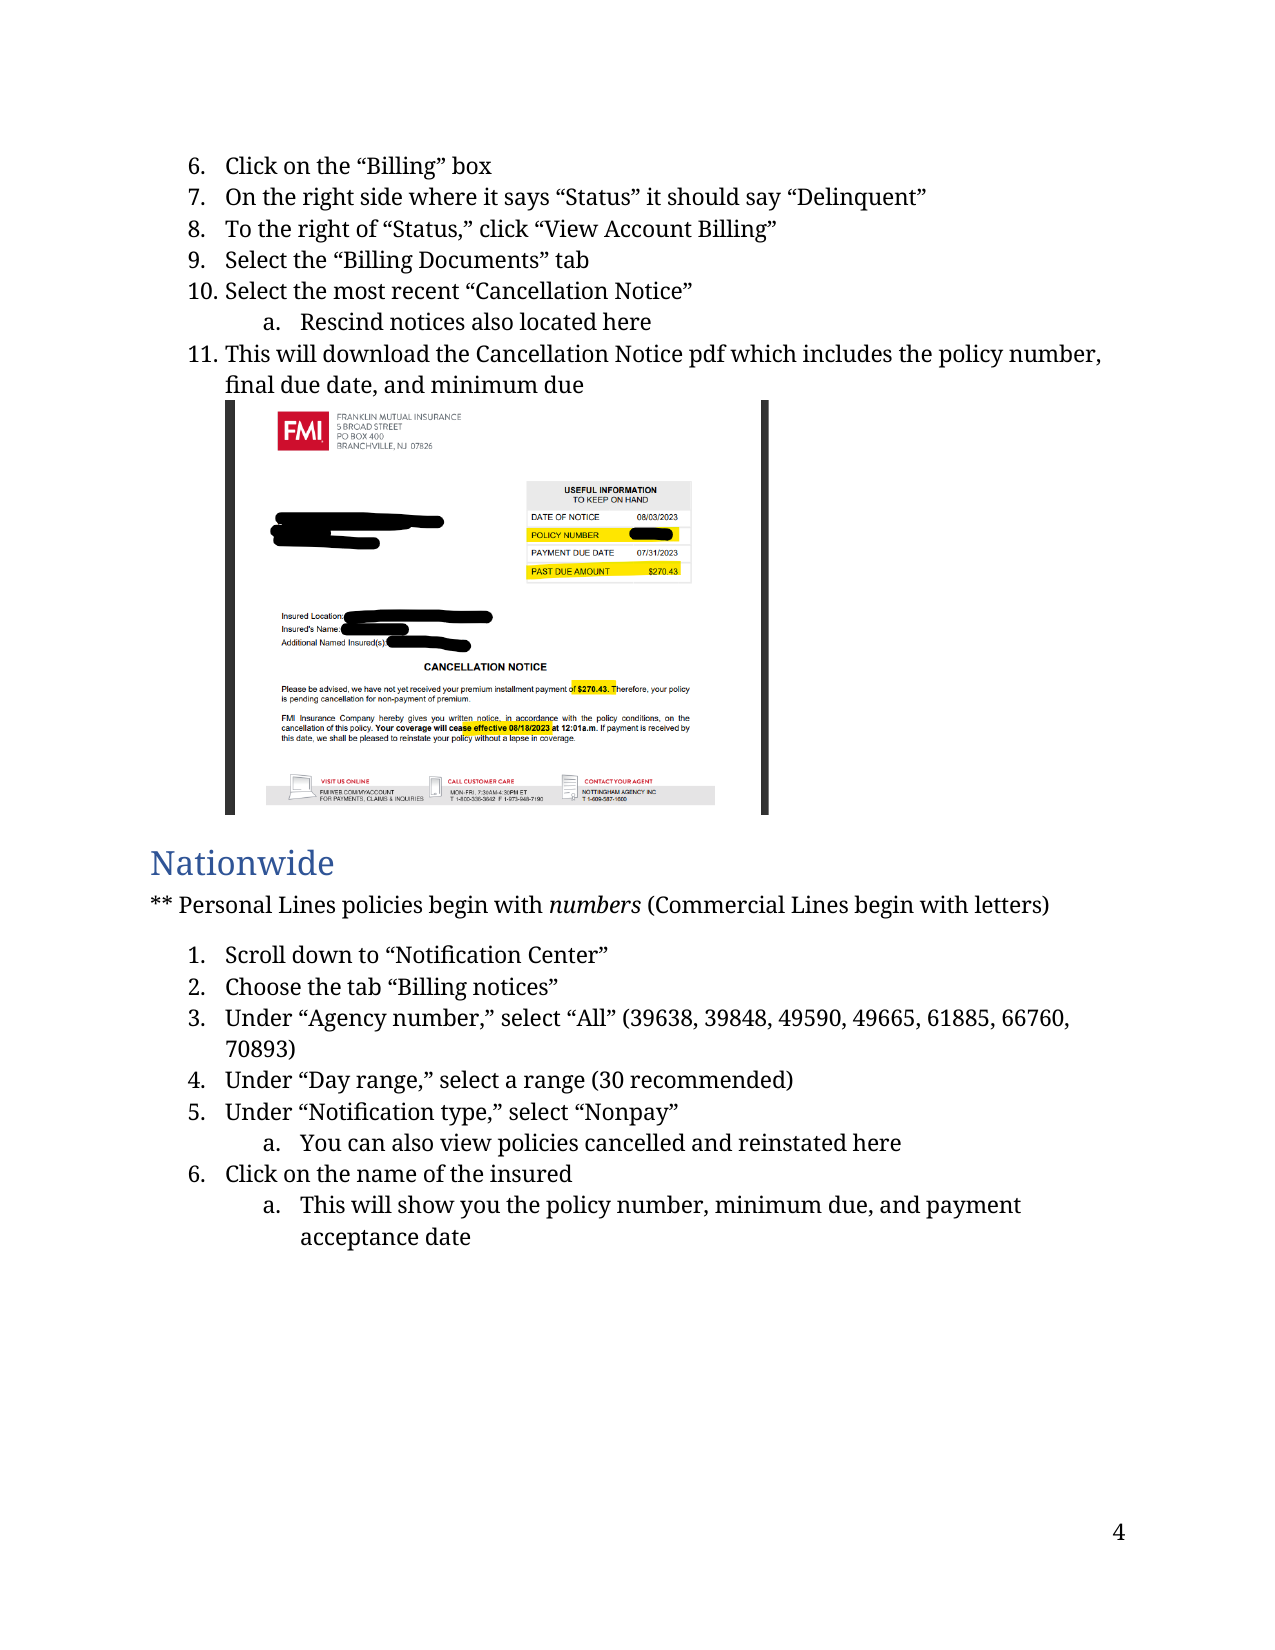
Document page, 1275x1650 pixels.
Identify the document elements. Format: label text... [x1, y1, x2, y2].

list This will show you the policy number, minimum due, and payment acceptance date [262, 1189, 1125, 1252]
list Rescind notices also located here [262, 306, 1125, 337]
list Under “Day range,” select a range (30 recommended) [187, 1064, 1125, 1095]
text ** Personal Lines policies begin with numbers (Commercial Lines begin with letters) [150, 889, 1125, 920]
list You can also view policies cancelled and reinstated here [262, 1127, 1125, 1158]
list Choose the tab “Billing notices” [187, 970, 1125, 1002]
picture [225, 400, 769, 815]
list Scroll down to “Notification Center” [187, 939, 1125, 970]
list To the right of “Status,” click “View Account Billing” [187, 212, 1125, 244]
list Click on the “Billing” box [187, 150, 1125, 181]
list Under “Agency number,” select “All” (39638, 39848, 49590, 49665, 61885, 66760, 70893) [187, 1002, 1125, 1064]
list Select the most recent “Cancellation Notice” [187, 275, 1125, 306]
list Under “Notification type,” select “Nonpay” [187, 1095, 1125, 1127]
list This will download the Cancellation Notice pdf which includes the policy number, final due date, and minimum due [187, 337, 1125, 400]
list Click on the name of the insured [187, 1158, 1125, 1189]
list On the right side where it says “Status” it should say “Delinquent” [187, 181, 1125, 212]
list Select the “Billing Documents” tab [187, 244, 1125, 275]
subtitle Nationwide [150, 840, 1125, 885]
